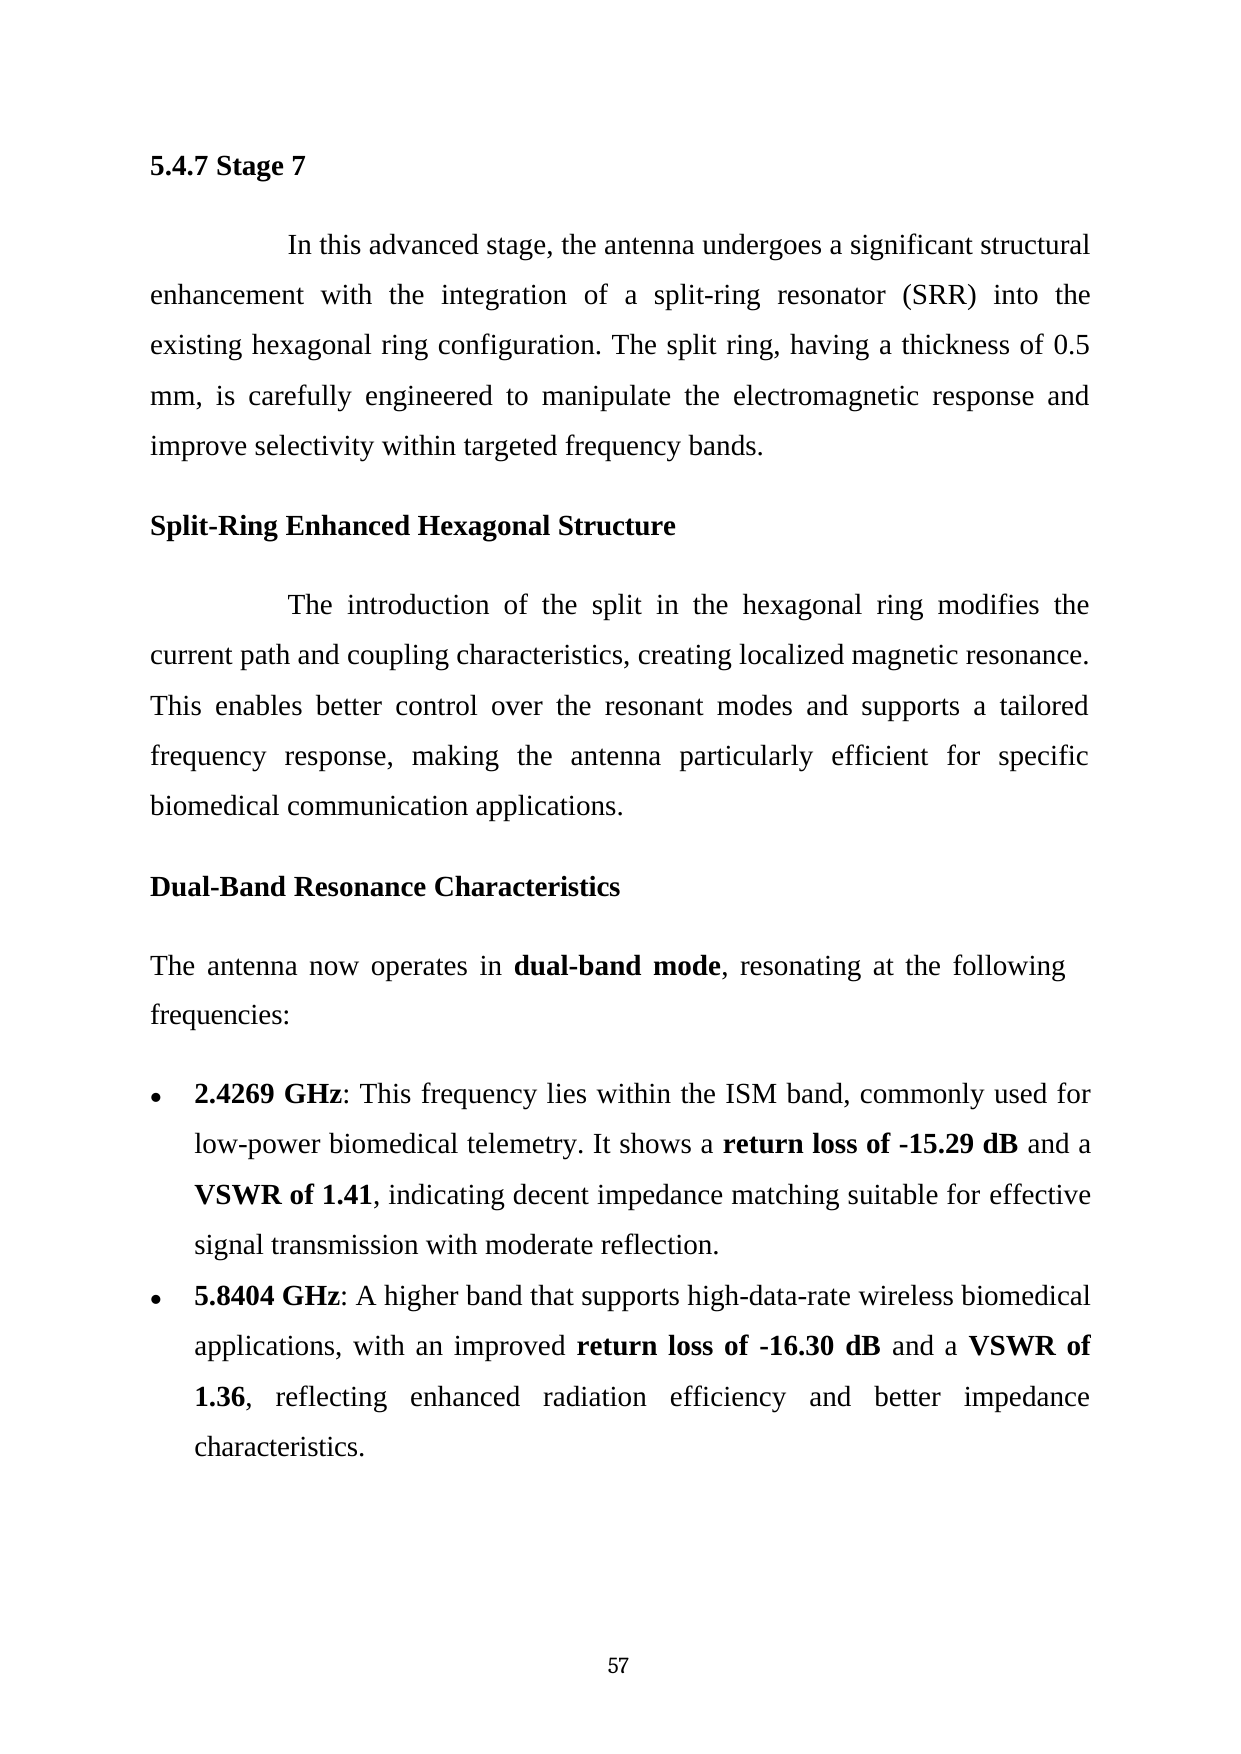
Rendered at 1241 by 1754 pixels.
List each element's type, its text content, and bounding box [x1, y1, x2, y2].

text The antenna now operates in dual-band mode, resonating at the following frequencies: [150, 948, 1090, 1031]
subtitle Split-Ring Enhanced Hexagonal Structure [150, 508, 1240, 542]
subtitle Stage 7 [150, 148, 1240, 181]
text In this advanced stage, the antenna undergoes a significant structural enhancement with the integration of a split-ring resonator (SRR) into the existing hexagonal ring configuration. The split ring, having a thickness of 0.5 mm, is carefully engineered to manipulate the electromagnetic response and improve selectivity within targeted frequency bands. [150, 227, 1091, 462]
list 2.4269 GHz: This frequency lies within the ISM band, commonly used for low-power biomedical telemetry. It shows a return loss of -15.29 dB and a VSWR of 1.41, indicating decent impedance matching suitable for effective signal transmission with moderate reflection. [150, 1076, 1091, 1261]
list 5.8404 GHz: A higher band that supports high-data-rate wireless biomedical applications, with an improved return loss of -16.30 dB and a VSWR of 1.36, reflecting enhanced radiation efficiency and better impedance characteristics. [150, 1278, 1091, 1462]
text The introduction of the split in the hexagonal ring modifies the current path and coupling characteristics, creating localized magnetic resonance. This enables better control over the resonant modes and supports a tailored frequency response, making the antenna particularly efficient for specific biomedical communication applications. [150, 587, 1090, 822]
subtitle Dual-Band Resonance Characteristics [150, 869, 1240, 902]
